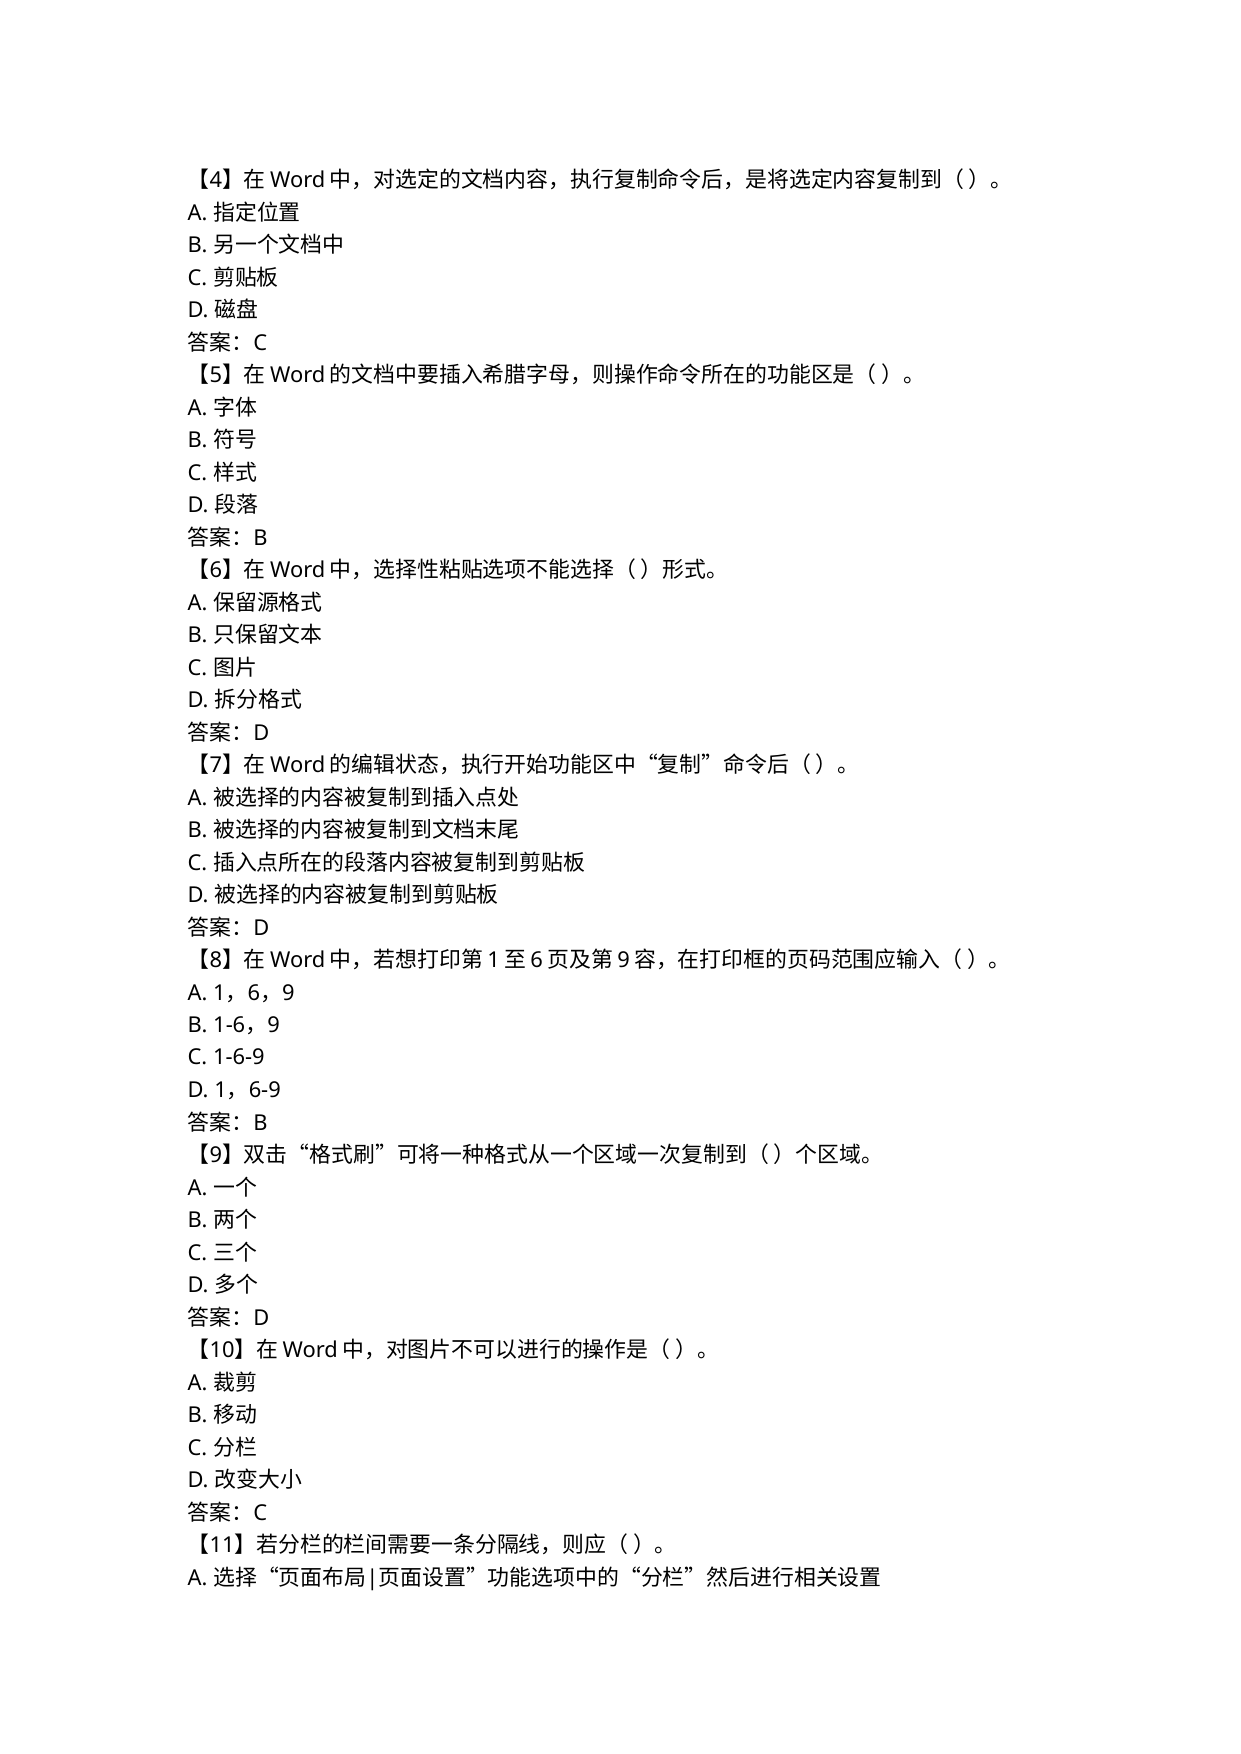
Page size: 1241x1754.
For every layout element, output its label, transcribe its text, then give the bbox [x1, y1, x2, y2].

text 答案：D [187, 909, 1053, 942]
text A. 1，6，9 [187, 974, 1053, 1007]
text B. 只保留文本 [187, 617, 1053, 649]
text D. 被选择的内容被复制到剪贴板 [187, 877, 1053, 909]
text 【9】双击“格式刷”可将一种格式从一个区域一次复制到（ ）个区域。 [187, 1137, 1053, 1169]
text A. 指定位置 [187, 194, 1053, 227]
text B. 1-6，9 [187, 1007, 1053, 1039]
text D. 多个 [187, 1267, 1053, 1299]
text B. 两个 [187, 1202, 1053, 1234]
text A. 一个 [187, 1169, 1053, 1202]
text D. 1，6-9 [187, 1072, 1053, 1104]
text 【10】在Word中，对图片不可以进行的操作是（ ）。 [187, 1332, 1053, 1364]
text D. 拆分格式 [187, 682, 1053, 714]
text 【8】在Word中，若想打印第1至6页及第9容，在打印框的页码范围应输入（ ）。 [187, 942, 1053, 974]
text 【11】若分栏的栏间需要一条分隔线，则应（ ）。 [187, 1527, 1053, 1559]
text 【6】在Word中，选择性粘贴选项不能选择（ ）形式。 [187, 552, 1053, 584]
text A. 裁剪 [187, 1364, 1053, 1397]
text D. 改变大小 [187, 1462, 1053, 1494]
text B. 另一个文档中 [187, 227, 1053, 259]
text 答案：B [187, 1104, 1053, 1137]
text C. 插入点所在的段落内容被复制到剪贴板 [187, 844, 1053, 877]
text B. 移动 [187, 1397, 1053, 1429]
text A. 选择“页面布局|页面设置”功能选项中的“分栏”然后进行相关设置 [187, 1559, 1053, 1592]
text 答案：C [187, 324, 1053, 357]
text C. 分栏 [187, 1429, 1053, 1462]
text C. 图片 [187, 649, 1053, 682]
text B. 被选择的内容被复制到文档末尾 [187, 812, 1053, 844]
text C. 剪贴板 [187, 259, 1053, 292]
text B. 符号 [187, 422, 1053, 454]
text 【5】在Word的文档中要插入希腊字母，则操作命令所在的功能区是（ ）。 [187, 357, 1053, 389]
text D. 段落 [187, 487, 1053, 519]
text 【4】在Word中，对选定的文档内容，执行复制命令后，是将选定内容复制到（ ）。 [187, 162, 1053, 194]
text 答案：D [187, 714, 1053, 747]
text A. 被选择的内容被复制到插入点处 [187, 779, 1053, 812]
text C. 样式 [187, 454, 1053, 487]
text 答案：B [187, 519, 1053, 552]
text C. 1-6-9 [187, 1039, 1053, 1072]
text D. 磁盘 [187, 292, 1053, 324]
text A. 保留源格式 [187, 584, 1053, 617]
text 【7】在Word的编辑状态，执行开始功能区中“复制”命令后（ ）。 [187, 747, 1053, 779]
text 答案：D [187, 1299, 1053, 1332]
text 答案：C [187, 1494, 1053, 1527]
text A. 字体 [187, 389, 1053, 422]
text C. 三个 [187, 1234, 1053, 1267]
